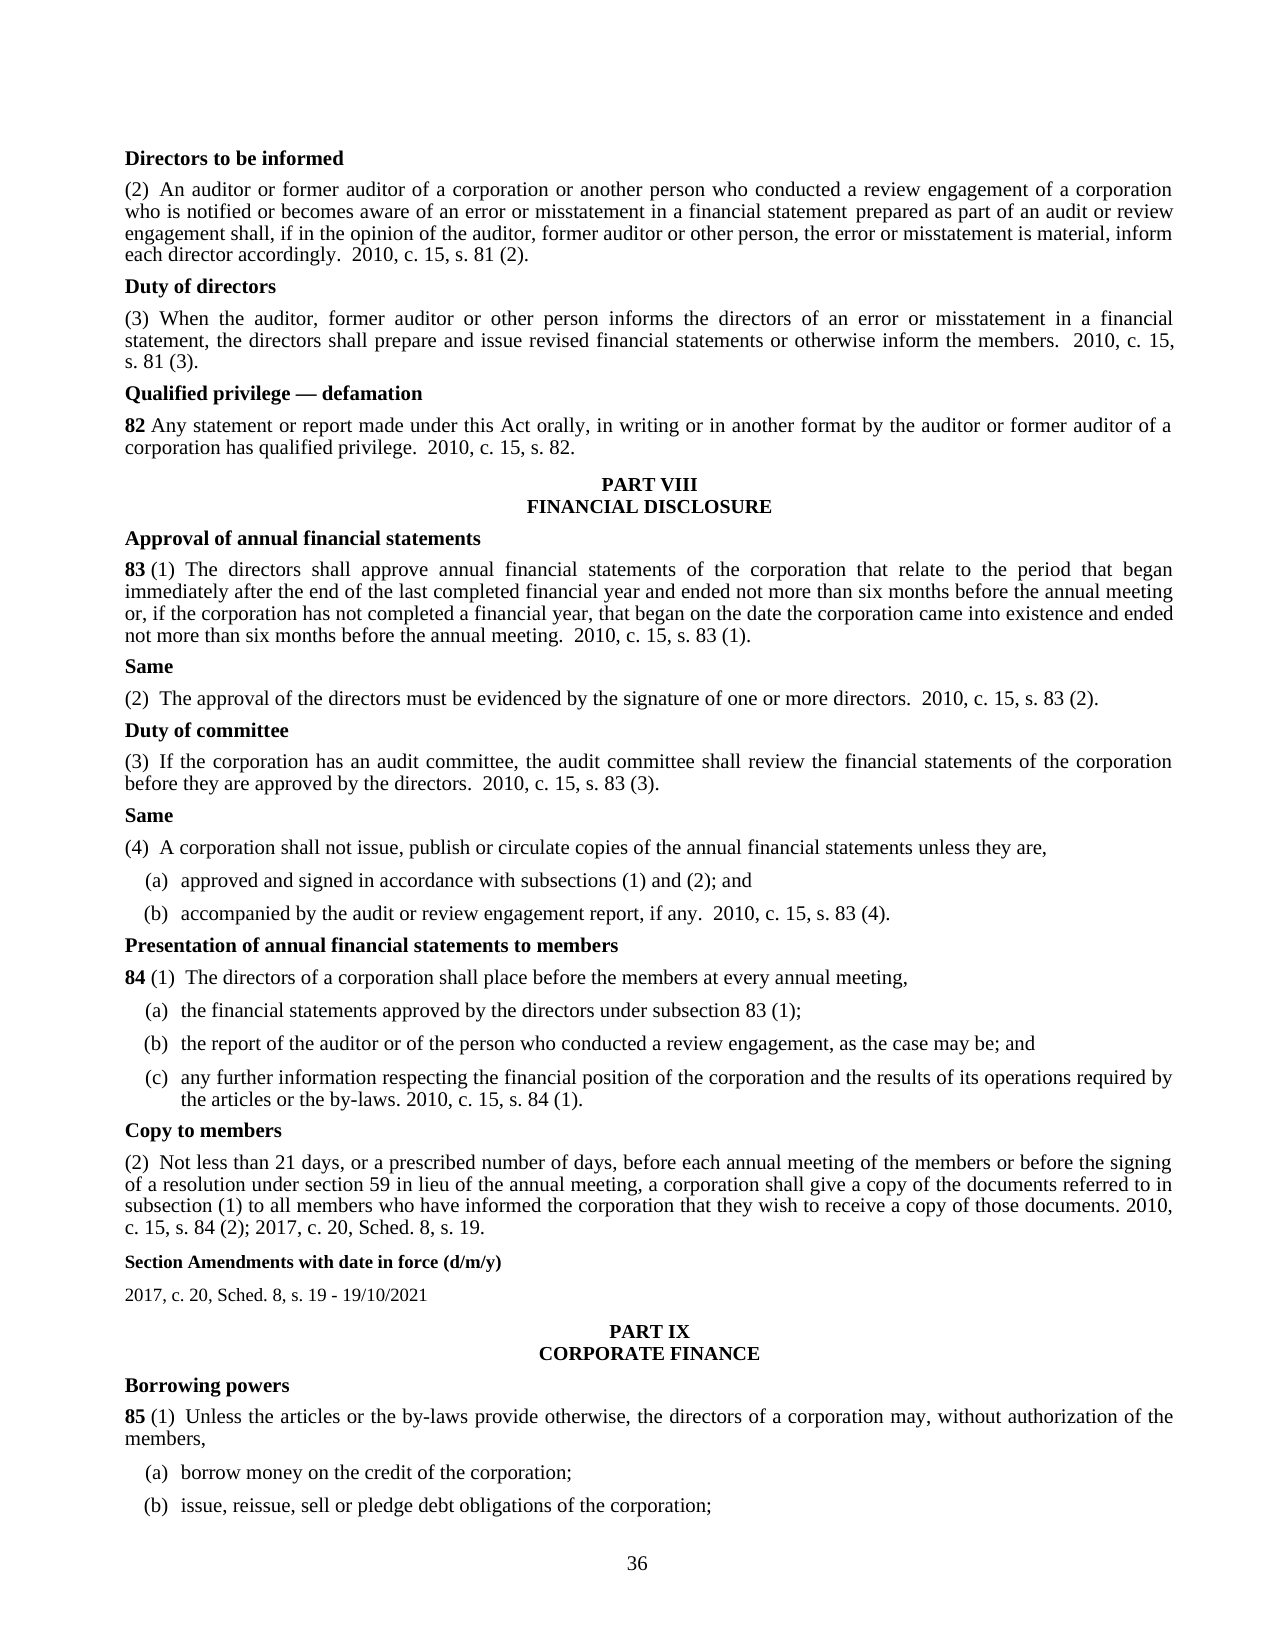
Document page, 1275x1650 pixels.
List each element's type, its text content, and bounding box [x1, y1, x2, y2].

text (2) Not less than 21 days, or a prescribed number of days, before each annual meeting of the members or before the signing of a resolution under section 59 in lieu of the annual meeting, a corporation shall give a copy of the documents referred to in subsection (1) to all members who have informed the corporation that they wish to receive a copy of those documents. 2010, c. 15, s. 84 (2); 2017, c. 20, Sched. 8, s. 19. [124, 1152, 1174, 1239]
text 83 (1) The directors shall approve annual financial statements of the corporation that relate to the period that began immediately after the end of the last completed financial year and ended not more than six months before the annual meeting or, if the corporation has not completed a financial year, that began on the date the corporation came into existence and ended not more than six months before the annual meeting. 2010, c. 15, s. 83 (1). [124, 559, 1174, 646]
text Same [124, 659, 1174, 678]
text Presentation of annual financial statements to members [124, 938, 1174, 956]
text Duty of directors [124, 279, 1174, 297]
text PART Ix Corporate Finance [124, 1321, 1174, 1365]
text PART VIII FINANCIAL DISCLOSURE [124, 474, 1174, 518]
text (2) The approval of the directors must be evidenced by the signature of one or more directors. 2010, c. 15, s. 83 (2). [124, 688, 1174, 710]
text (b) issue, reissue, sell or pledge debt obligations of the corporation; [124, 1495, 1174, 1517]
text (3) When the auditor, former auditor or other person informs the directors of an error or misstatement in a financial statement, the directors shall prepare and issue revised financial statements or otherwise inform the members. 2010, c. 15, s. 81 (3). [124, 308, 1174, 373]
text Borrowing powers [124, 1377, 1174, 1396]
text (b) the report of the auditor or of the person who conducted a review engagement, as the case may be; and [124, 1033, 1174, 1055]
text (a) approved and signed in accordance with subsections (1) and (2); and [124, 870, 1174, 892]
text (b) accompanied by the audit or review engagement report, if any. 2010, c. 15, s. 83 (4). [124, 903, 1174, 925]
text 85 (1) Unless the articles or the by-laws provide otherwise, the directors of a corporation may, without authorization of the members, [124, 1407, 1174, 1450]
text Directors to be informed [124, 150, 1174, 169]
text 84 (1) The directors of a corporation shall place before the members at every annual meeting, [124, 967, 1174, 988]
text (c) any further information respecting the financial position of the corporation and the results of its operations required by the articles or the by-laws. 2010, c. 15, s. 84 (1). [124, 1067, 1174, 1110]
text (2) An auditor or former auditor of a corporation or another person who conducted a review engagement of a corporation who is notified or becomes aware of an error or misstatement in a financial statement prepared as part of an audit or review engagement shall, if in the opinion of the auditor, former auditor or other person, the error or misstatement is material, inform each director accordingly. 2010, c. 15, s. 81 (2). [124, 179, 1174, 266]
text Copy to members [124, 1123, 1174, 1142]
text Duty of committee [124, 722, 1174, 741]
text Section Amendments with date in force (d/m/y) [124, 1251, 1174, 1272]
text (a) the financial statements approved by the directors under subsection 83 (1); [124, 1000, 1174, 1022]
text (3) If the corporation has an audit committee, the audit committee shall review the financial statements of the corporation before they are approved by the directors. 2010, c. 15, s. 83 (3). [124, 751, 1174, 795]
text 2017, c. 20, Sched. 8, s. 19 - 19/10/2021 [124, 1284, 1174, 1306]
text (a) borrow money on the credit of the corporation; [124, 1462, 1174, 1483]
text Approval of annual financial statements [124, 530, 1174, 549]
text Qualified privilege — defamation [124, 386, 1174, 404]
text 82 Any statement or report made under this Act orally, in writing or in another format by the auditor or former auditor of a corporation has qualified privilege. 2010, c. 15, s. 82. [124, 415, 1174, 458]
text Same [124, 807, 1174, 826]
text (4) A corporation shall not issue, publish or circulate copies of the annual financial statements unless they are, [124, 837, 1174, 858]
